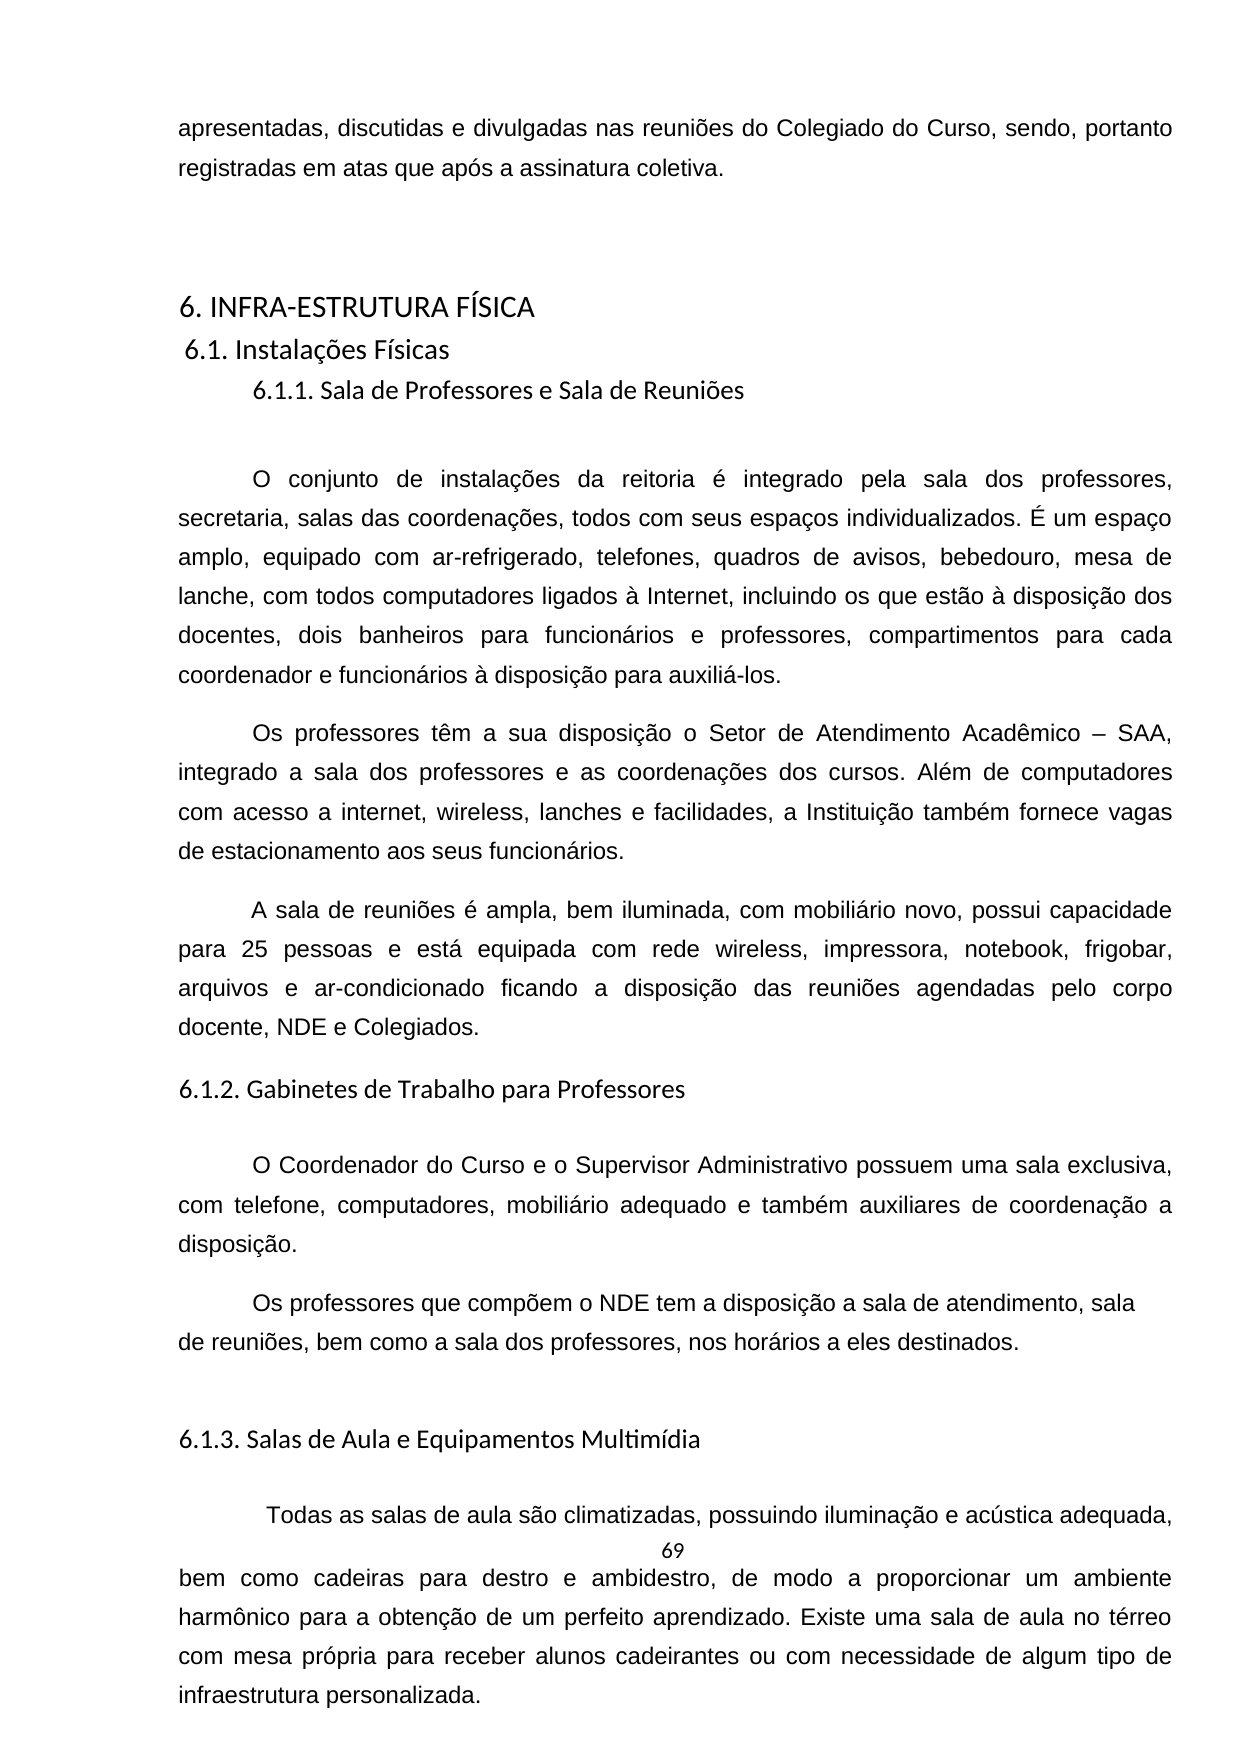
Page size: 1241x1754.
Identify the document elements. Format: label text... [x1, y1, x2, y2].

text Todas as salas de aula são climatizadas, possuindo iluminação e acústica adequada, [0, 1501, 1173, 1529]
text 6.1.2. Gabinetes de Trabalho para Professores [179, 1073, 1191, 1106]
text 6. INFRA-ESTRUTURA FÍSICA [179, 287, 1191, 325]
text 6.1. Instalações Físicas [177, 331, 1191, 367]
text bem como cadeiras para destro e ambidestro, de modo a proporcionar um ambiente harmônico para a obtenção de um perfeito aprendizado. Existe uma sala de aula no térreo com mesa própria para receber alunos cadeirantes ou com necessidade de algum tipo de infraestrutura personalizada. [178, 1564, 1174, 1709]
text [178, 114, 1174, 181]
text A sala de reuniões é ampla, bem iluminada, com mobiliário novo, possui capacidade para 25 pessoas e está equipada com rede wireless, impressora, notebook, frigobar, arquivos e ar-condicionado ficando a disposição das reuniões agendadas pelo corpo docente, NDE e Colegiados. [178, 896, 1174, 1041]
text O conjunto de instalações da reitoria é integrado pela sala dos professores, secretaria, salas das coordenações, todos com seus espaços individualizados. É um espaço amplo, equipado com ar-refrigerado, telefones, quadros de avisos, bebedouro, mesa de lanche, com todos computadores ligados à Internet, incluindo os que estão à disposição dos docentes, dois banheiros para funcionários e professores, compartimentos para cada coordenador e funcionários à disposição para auxiliá-los. [178, 465, 1174, 688]
text 6.1.3. Salas de Aula e Equipamentos Multimídia [179, 1423, 1191, 1456]
text Os professores que compõem o NDE tem a disposição a sala de atendimento, sala de reuniões, bem como a sala dos professores, nos horários a eles destinados. [178, 1288, 1174, 1355]
text 6.1.1. Sala de Professores e Sala de Reuniões [252, 373, 1191, 406]
text Os professores têm a sua disposição o Setor de Atendimento Acadêmico – SAA, integrado a sala dos professores e as coordenações dos cursos. Além de computadores com acesso a internet, wireless, lanches e facilidades, a Instituição também fornece vagas de estacionamento aos seus funcionários. [178, 719, 1174, 864]
text 69 [0, 1536, 684, 1564]
text O Coordenador do Curso e o Supervisor Administrativo possuem uma sala exclusiva, com telefone, computadores, mobiliário adequado e também auxiliares de coordenação a disposição. [178, 1151, 1174, 1257]
